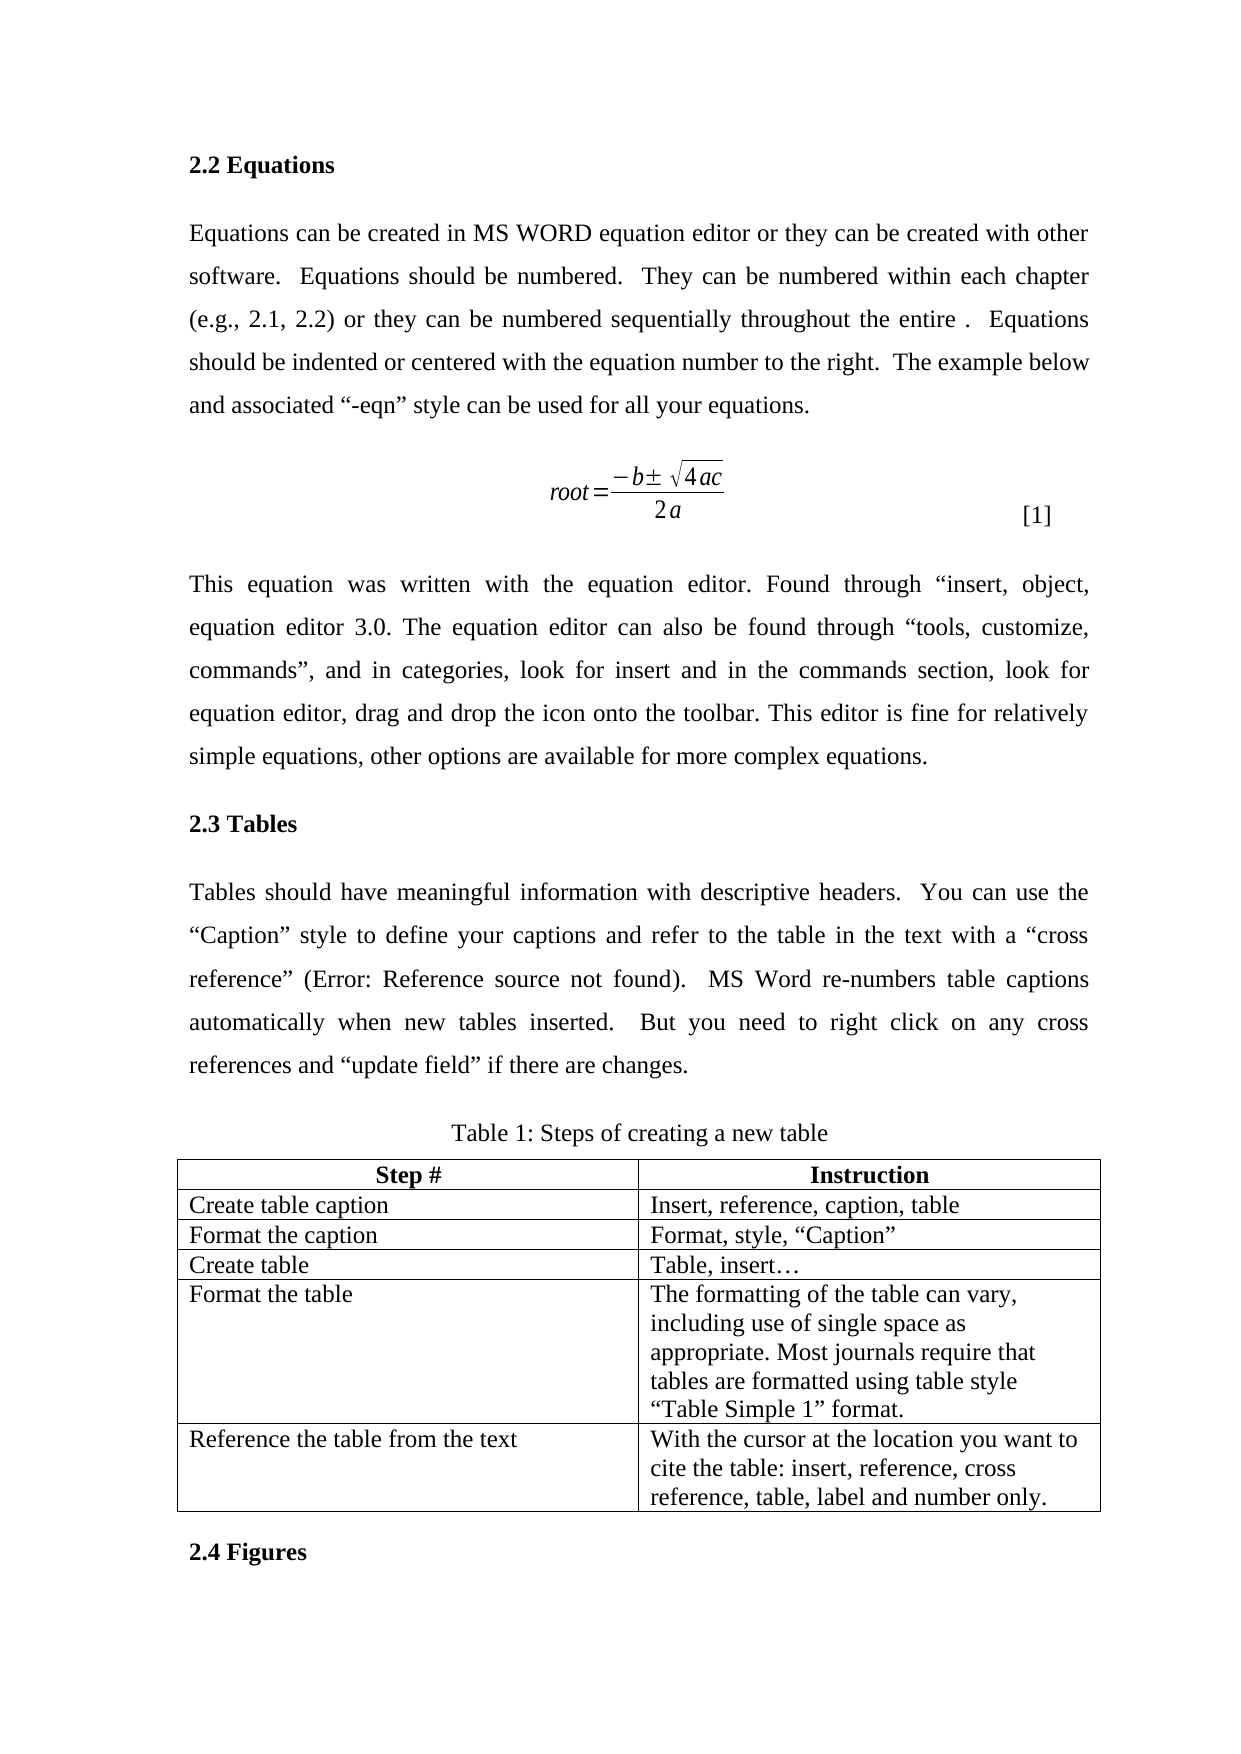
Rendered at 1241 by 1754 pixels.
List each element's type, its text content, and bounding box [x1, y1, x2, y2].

table_cell Reference the table from the text [178, 1424, 638, 1511]
text [1] [189, 459, 1090, 529]
table_cell Insert, reference, caption, table [639, 1190, 1100, 1219]
table_cell Format the table [178, 1280, 638, 1423]
table_cell Create table caption [178, 1190, 638, 1219]
subtitle 2.2 Equations [189, 150, 1090, 179]
table_cell Table, insert… [639, 1250, 1100, 1278]
subtitle 2.4 Figures [189, 1537, 1090, 1565]
table_cell Format, style, “Caption” [639, 1220, 1100, 1249]
text Equations can be created in MS WORD equation editor or they can be created with other software. Equations should be numbered. They can be numbered within each chapter (e.g., 2.1, 2.2) or they can be numbered sequentially throughout the entire . Equations should be indented or centered with the equation number to the right. The example below and associated “-eqn” style can be used for all your equations. [189, 218, 1090, 419]
table_header Step # [178, 1160, 638, 1189]
table_cell Create table [178, 1250, 638, 1278]
subtitle 2.3 Tables [189, 809, 1090, 838]
table_header Instruction [639, 1160, 1100, 1189]
table_cell Format the caption [178, 1220, 638, 1249]
text This equation was written with the equation editor. Found through “insert, object, equation editor 3.0. The equation editor can also be found through “tools, customize, commands”, and in categories, look for insert and in the commands section, look for equation editor, drag and drop the icon onto the toolbar. This editor is fine for relatively simple equations, other options are available for more complex equations. [189, 569, 1090, 770]
table_cell The formatting of the table can vary, including use of single space as appropriate. Most journals require that tables are formatted using table style “Table Simple 1” format. [639, 1280, 1100, 1423]
table_cell With the cursor at the location you want to cite the table: insert, reference, cross reference, table, label and number only. [639, 1424, 1100, 1511]
text Table 1: Steps of creating a new table [189, 1118, 1090, 1147]
